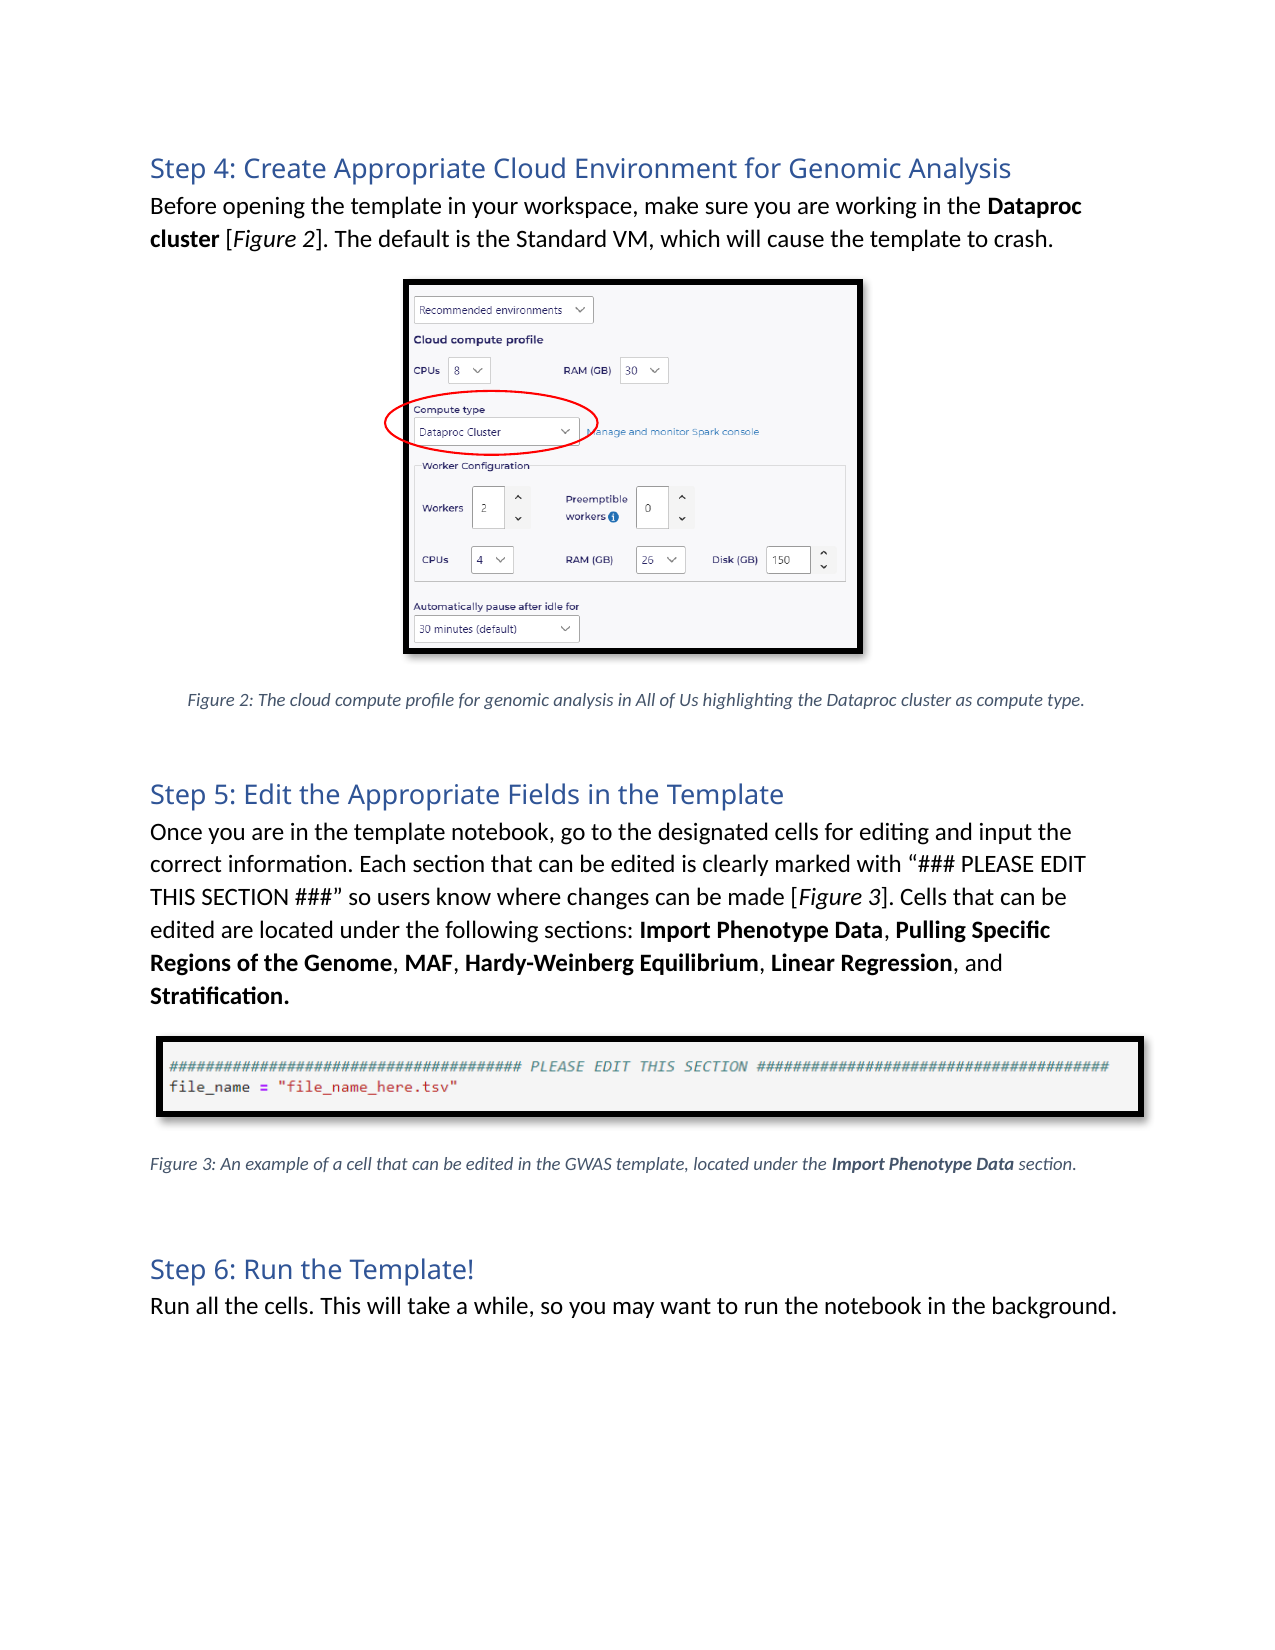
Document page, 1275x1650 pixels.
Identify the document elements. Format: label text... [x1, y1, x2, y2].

text Figure 2: The cloud compute profile for genomic analysis in All of Us highlighting the Dataproc cluster as compute type. [150, 688, 1125, 711]
subtitle Step 6: Run the Template! [150, 1251, 1125, 1288]
text Run all the cells. This will take a while, so you may want to run the notebook in the background. [150, 1291, 1125, 1321]
subtitle Step 4: Create Appropriate Cloud Environment for Genomic Analysis [150, 150, 1125, 187]
picture [163, 1042, 1138, 1111]
text Once you are in the template notebook, go to the designated cells for editing and input the correct information. Each section that can be edited is clearly marked with “### PLEASE EDIT THIS SECTION ###” so users know where changes can be made [Figure 3]. Cells that can be edited are located under the following sections: Import Phenotype Data, Pulling Specific Regions of the Genome, MAF, Hardy-Weinberg Equilibrium, Linear Regression, and Stratification. [150, 816, 1125, 1011]
text Before opening the template in your workspace, make sure you are working in the Dataproc cluster [Figure 2]. The default is the Standard VM, which will cause the template to crash. [150, 190, 1125, 253]
subtitle Step 5: Edit the Appropriate Fields in the Template [150, 776, 1125, 813]
picture [409, 392, 596, 453]
picture [409, 285, 857, 648]
text Figure 3: An example of a cell that can be edited in the GWAS template, located under the Import Phenotype Data section. [150, 1152, 1125, 1175]
